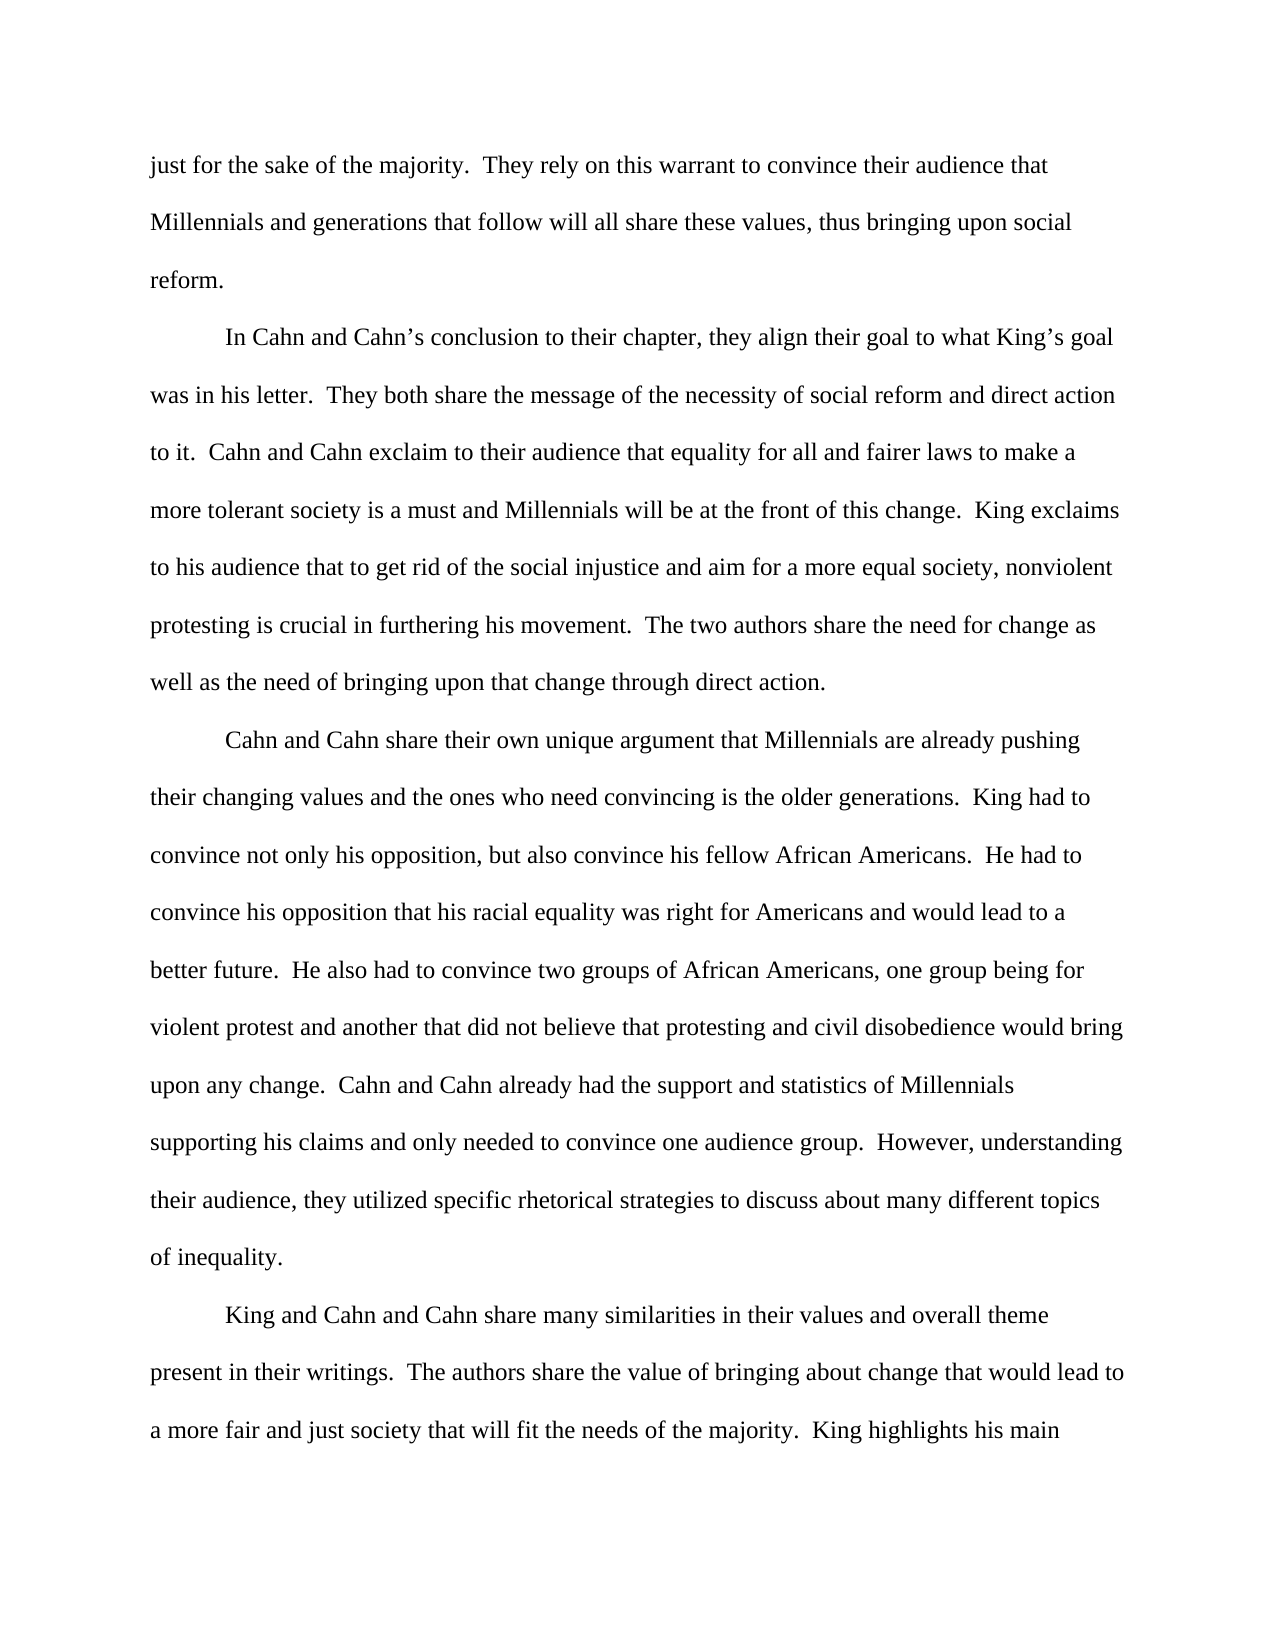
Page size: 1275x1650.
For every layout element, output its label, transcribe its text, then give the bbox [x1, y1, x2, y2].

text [150, 1300, 1125, 1444]
text Cahn and Cahn share their own unique argument that Millennials are already pushing their changing values and the ones who need convincing is the older generations. King had to convince not only his opposition, but also convince his fellow African Americans. He had to convince his opposition that his racial equality was right for Americans and would lead to a better future. He also had to convince two groups of African Americans, one group being for violent protest and another that did not believe that protesting and civil disobedience would bring upon any change. Cahn and Cahn already had the support and statistics of Millennials supporting his claims and only needed to convince one audience group. However, understanding their audience, they utilized specific rhetorical strategies to discuss about many different topics of inequality. [150, 725, 1125, 1271]
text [150, 150, 1125, 294]
text In Cahn and Cahn’s conclusion to their chapter, they align their goal to what King’s goal was in his letter. They both share the message of the necessity of social reform and direct action to it. Cahn and Cahn exclaim to their audience that equality for all and fairer laws to make a more tolerant society is a must and Millennials will be at the front of this change. King exclaims to his audience that to get rid of the social injustice and aim for a more equal society, nonviolent protesting is crucial in furthering his movement. The two authors share the need for change as well as the need of bringing upon that change through direct action. [150, 322, 1125, 696]
